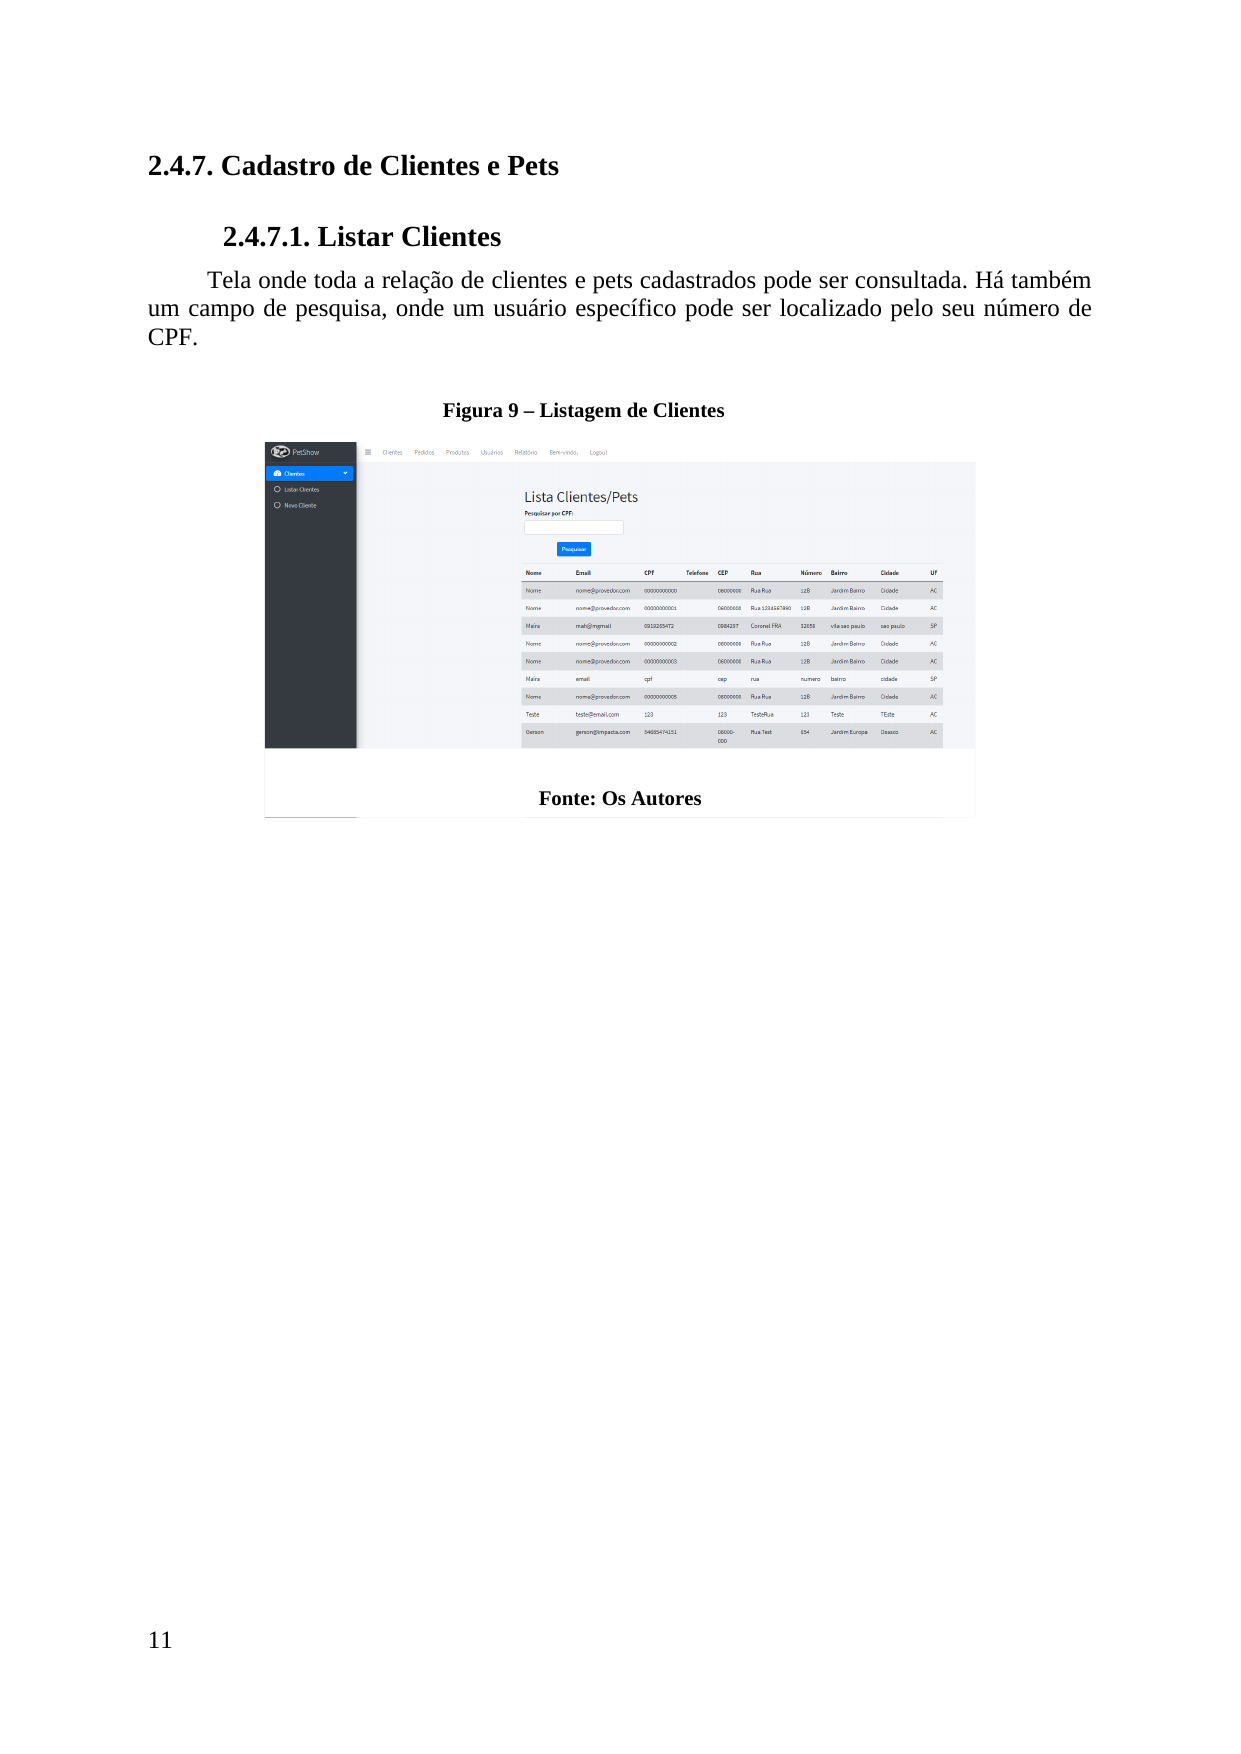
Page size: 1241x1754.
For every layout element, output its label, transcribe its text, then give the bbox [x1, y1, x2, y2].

picture [264, 442, 976, 748]
subtitle 2.4.7. Cadastro de Clientes e Pets [148, 148, 1092, 181]
subtitle 2.4.7.1. Listar Clientes [148, 219, 1092, 252]
text Tela onde toda a relação de clientes e pets cadastrados pode ser consultada. Há também um campo de pesquisa, onde um usuário específico pode ser localizado pelo seu número de CPF. [148, 265, 1092, 351]
